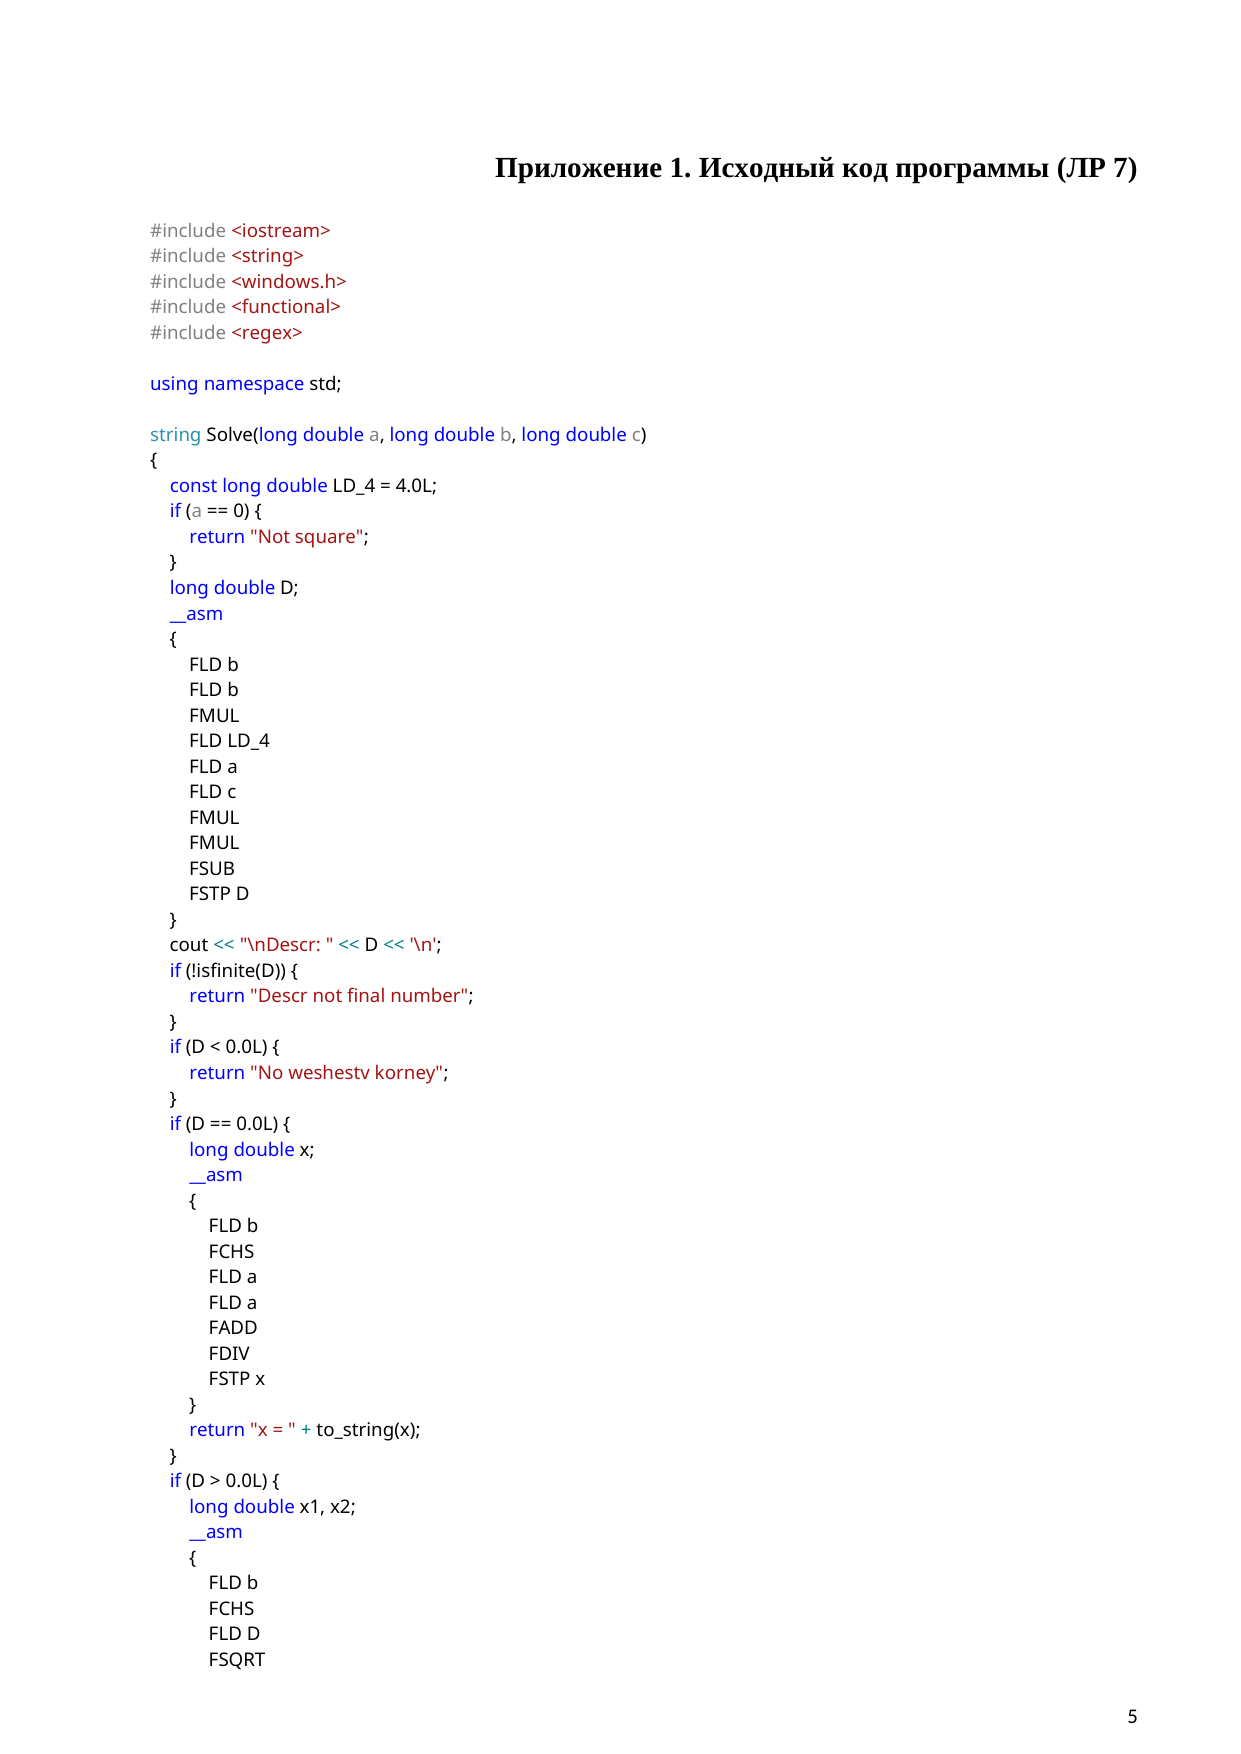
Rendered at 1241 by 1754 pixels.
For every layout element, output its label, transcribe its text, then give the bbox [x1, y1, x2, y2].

text FMUL [150, 829, 1137, 855]
text FSTP D [150, 881, 1137, 906]
text using namespace std; [150, 370, 1137, 396]
text long double D; [150, 574, 1137, 600]
text if (D < 0.0L) { [150, 1034, 1137, 1059]
text FADD [150, 1314, 1137, 1340]
text FSUB [150, 855, 1137, 881]
text FLD a [150, 1263, 1137, 1289]
text } [150, 549, 1137, 574]
text long double x1, x2; [150, 1493, 1137, 1519]
text { [150, 1187, 1137, 1212]
text FMUL [150, 702, 1137, 727]
text __asm [150, 600, 1137, 625]
text if (a == 0) { [150, 498, 1137, 523]
text { [150, 1544, 1137, 1570]
text FDIV [150, 1340, 1137, 1366]
text FLD b [150, 676, 1137, 702]
text return "No weshestv korney"; [150, 1059, 1137, 1085]
text cout << "\nDescr: " << D << '\n'; [150, 932, 1137, 957]
text FLD LD_4 [150, 727, 1137, 753]
text if (!isfinite(D)) { [150, 957, 1137, 983]
text long double x; [150, 1136, 1137, 1161]
text __asm [150, 1519, 1137, 1544]
text #include <iostream> [150, 217, 1137, 243]
text FMUL [150, 804, 1137, 829]
text #include <windows.h> [150, 268, 1137, 294]
text FLD b [150, 1212, 1137, 1238]
text FLD a [150, 753, 1137, 778]
text { [150, 625, 1137, 651]
text FLD b [150, 651, 1137, 676]
text return "Descr not final number"; [150, 983, 1137, 1008]
text return "Not square"; [150, 523, 1137, 549]
text FLD a [150, 1289, 1137, 1314]
text FLD c [150, 778, 1137, 804]
text FSQRT [150, 1646, 1137, 1672]
text } [150, 906, 1137, 932]
text #include <string> [150, 243, 1137, 268]
text } [150, 1008, 1137, 1034]
text #include <regex> [150, 319, 1137, 345]
text FLD b [150, 1570, 1137, 1595]
text } [150, 1085, 1137, 1110]
text const long double LD_4 = 4.0L; [150, 472, 1137, 498]
text FSTP x [150, 1366, 1137, 1391]
text __asm [150, 1161, 1137, 1187]
text if (D == 0.0L) { [150, 1110, 1137, 1136]
text #include <functional> [150, 294, 1137, 319]
text { [150, 447, 1137, 472]
text if (D > 0.0L) { [150, 1468, 1137, 1493]
text string Solve(long double a, long double b, long double c) [150, 421, 1137, 447]
text } [150, 1442, 1137, 1468]
text FLD D [150, 1621, 1137, 1646]
text return "x = " + to_string(x); [150, 1417, 1137, 1442]
text Приложение 1. Исходный код программы (ЛР 7) [150, 150, 1137, 183]
text } [150, 1391, 1137, 1417]
text FCHS [150, 1238, 1137, 1263]
text FCHS [150, 1595, 1137, 1621]
